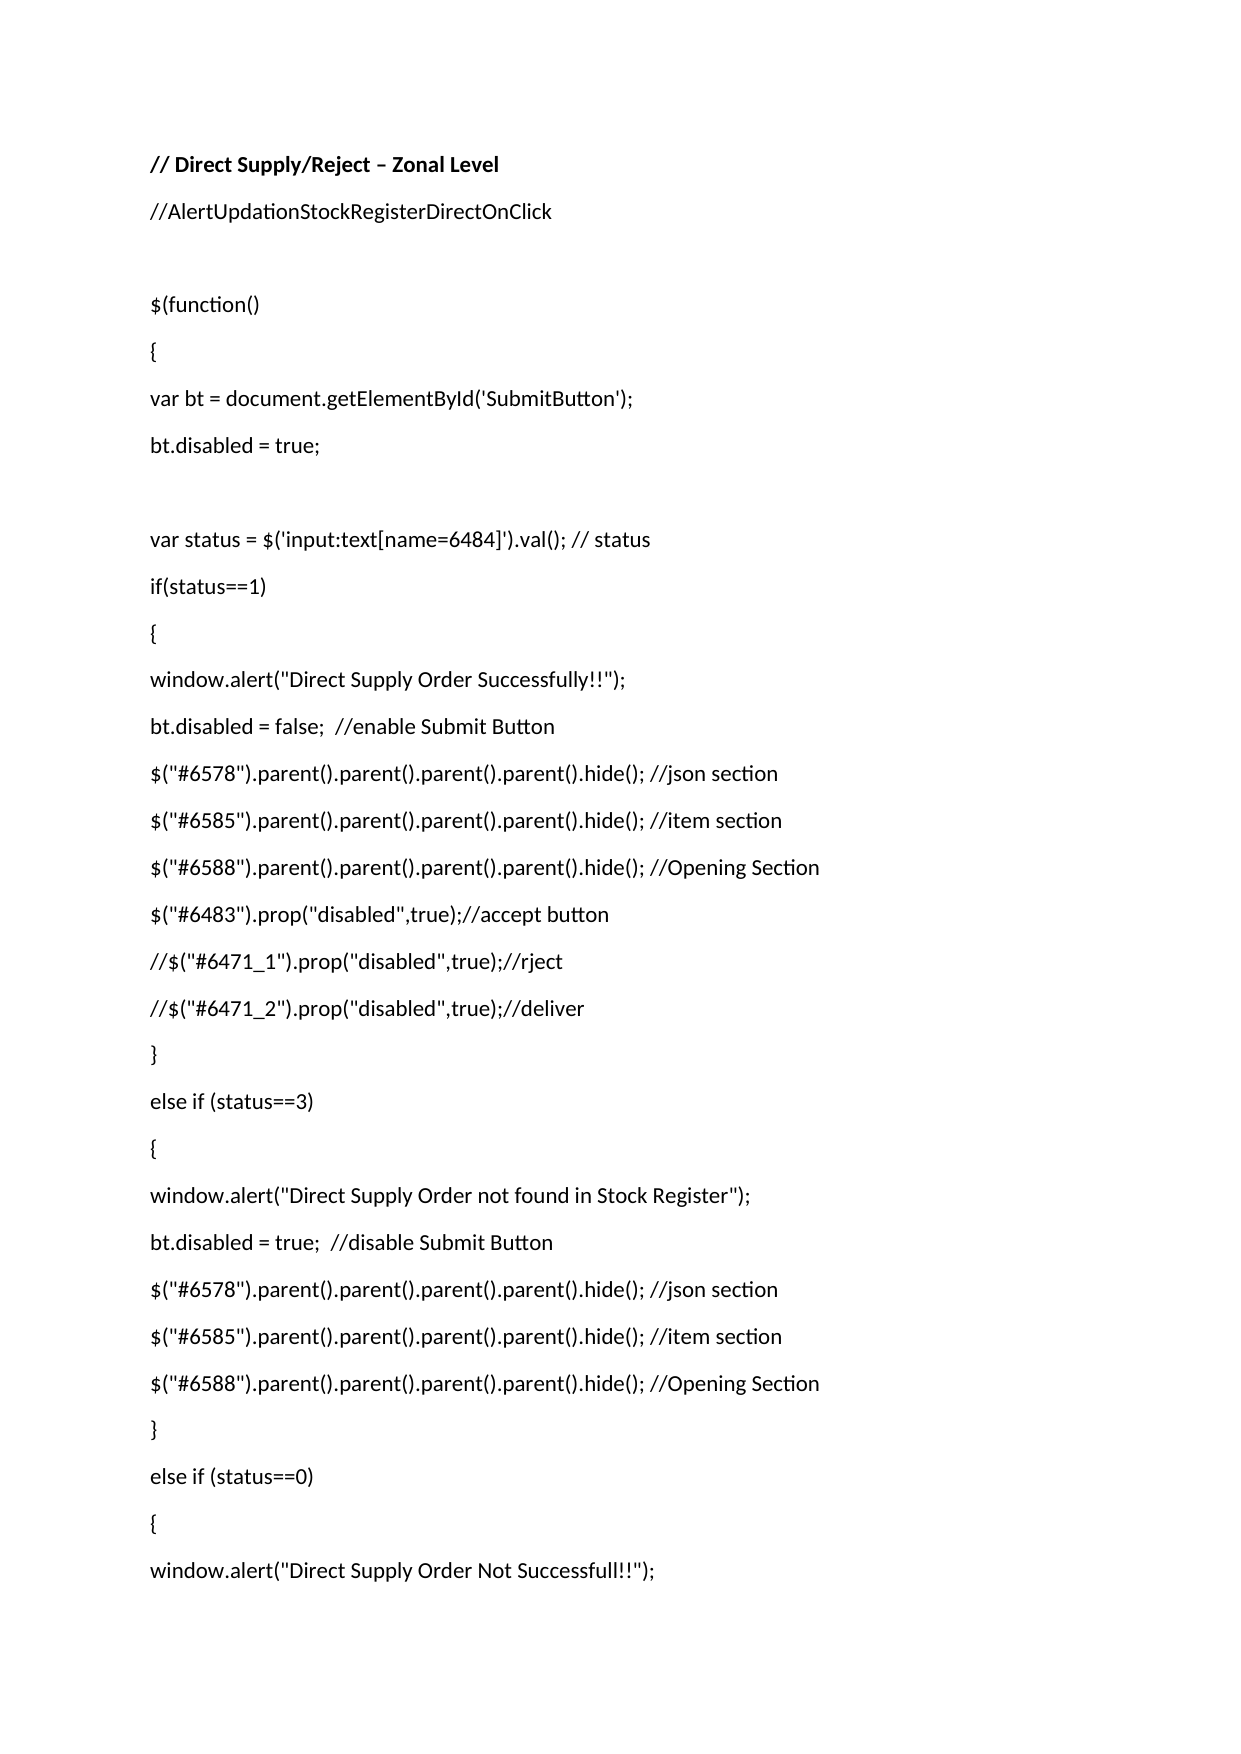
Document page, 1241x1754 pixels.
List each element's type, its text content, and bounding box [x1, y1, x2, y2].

text $("#6578").parent().parent().parent().parent().hide(); //json section [150, 759, 1090, 787]
text $("#6588").parent().parent().parent().parent().hide(); //Opening Section [150, 1369, 1090, 1397]
text { [150, 337, 1090, 366]
text $(function() [150, 291, 1090, 319]
text //AlertUpdationStockRegisterDirectOnClick [150, 197, 1090, 225]
text $("#6585").parent().parent().parent().parent().hide(); //item section [150, 806, 1090, 834]
text $("#6588").parent().parent().parent().parent().hide(); //Opening Section [150, 853, 1090, 881]
text $("#6578").parent().parent().parent().parent().hide(); //json section [150, 1275, 1090, 1303]
text // Direct Supply/Reject – Zonal Level [150, 150, 1090, 178]
text bt.disabled = true; //disable Submit Button [150, 1228, 1090, 1256]
text window.alert("Direct Supply Order Not Successfull!!"); [150, 1556, 1090, 1584]
text var status = $('input:text[name=6484]').val(); // status [150, 525, 1090, 553]
text $("#6483").prop("disabled",true);//accept button [150, 900, 1090, 928]
text //$("#6471_2").prop("disabled",true);//deliver [150, 994, 1090, 1022]
text bt.disabled = true; [150, 431, 1090, 459]
text else if (status==3) [150, 1087, 1090, 1116]
text { [150, 619, 1090, 647]
text bt.disabled = false; //enable Submit Button [150, 712, 1090, 741]
text window.alert("Direct Supply Order Successfully!!"); [150, 666, 1090, 694]
text var bt = document.getElementById('SubmitButton'); [150, 384, 1090, 412]
text if(status==1) [150, 572, 1090, 600]
text else if (status==0) [150, 1462, 1090, 1491]
text } [150, 1416, 1090, 1444]
text { [150, 1509, 1090, 1537]
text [150, 1322, 1090, 1350]
text } [150, 1041, 1090, 1069]
text window.alert("Direct Supply Order not found in Stock Register"); [150, 1181, 1090, 1209]
text { [150, 1134, 1090, 1162]
text //$("#6471_1").prop("disabled",true);//rject [150, 947, 1090, 975]
